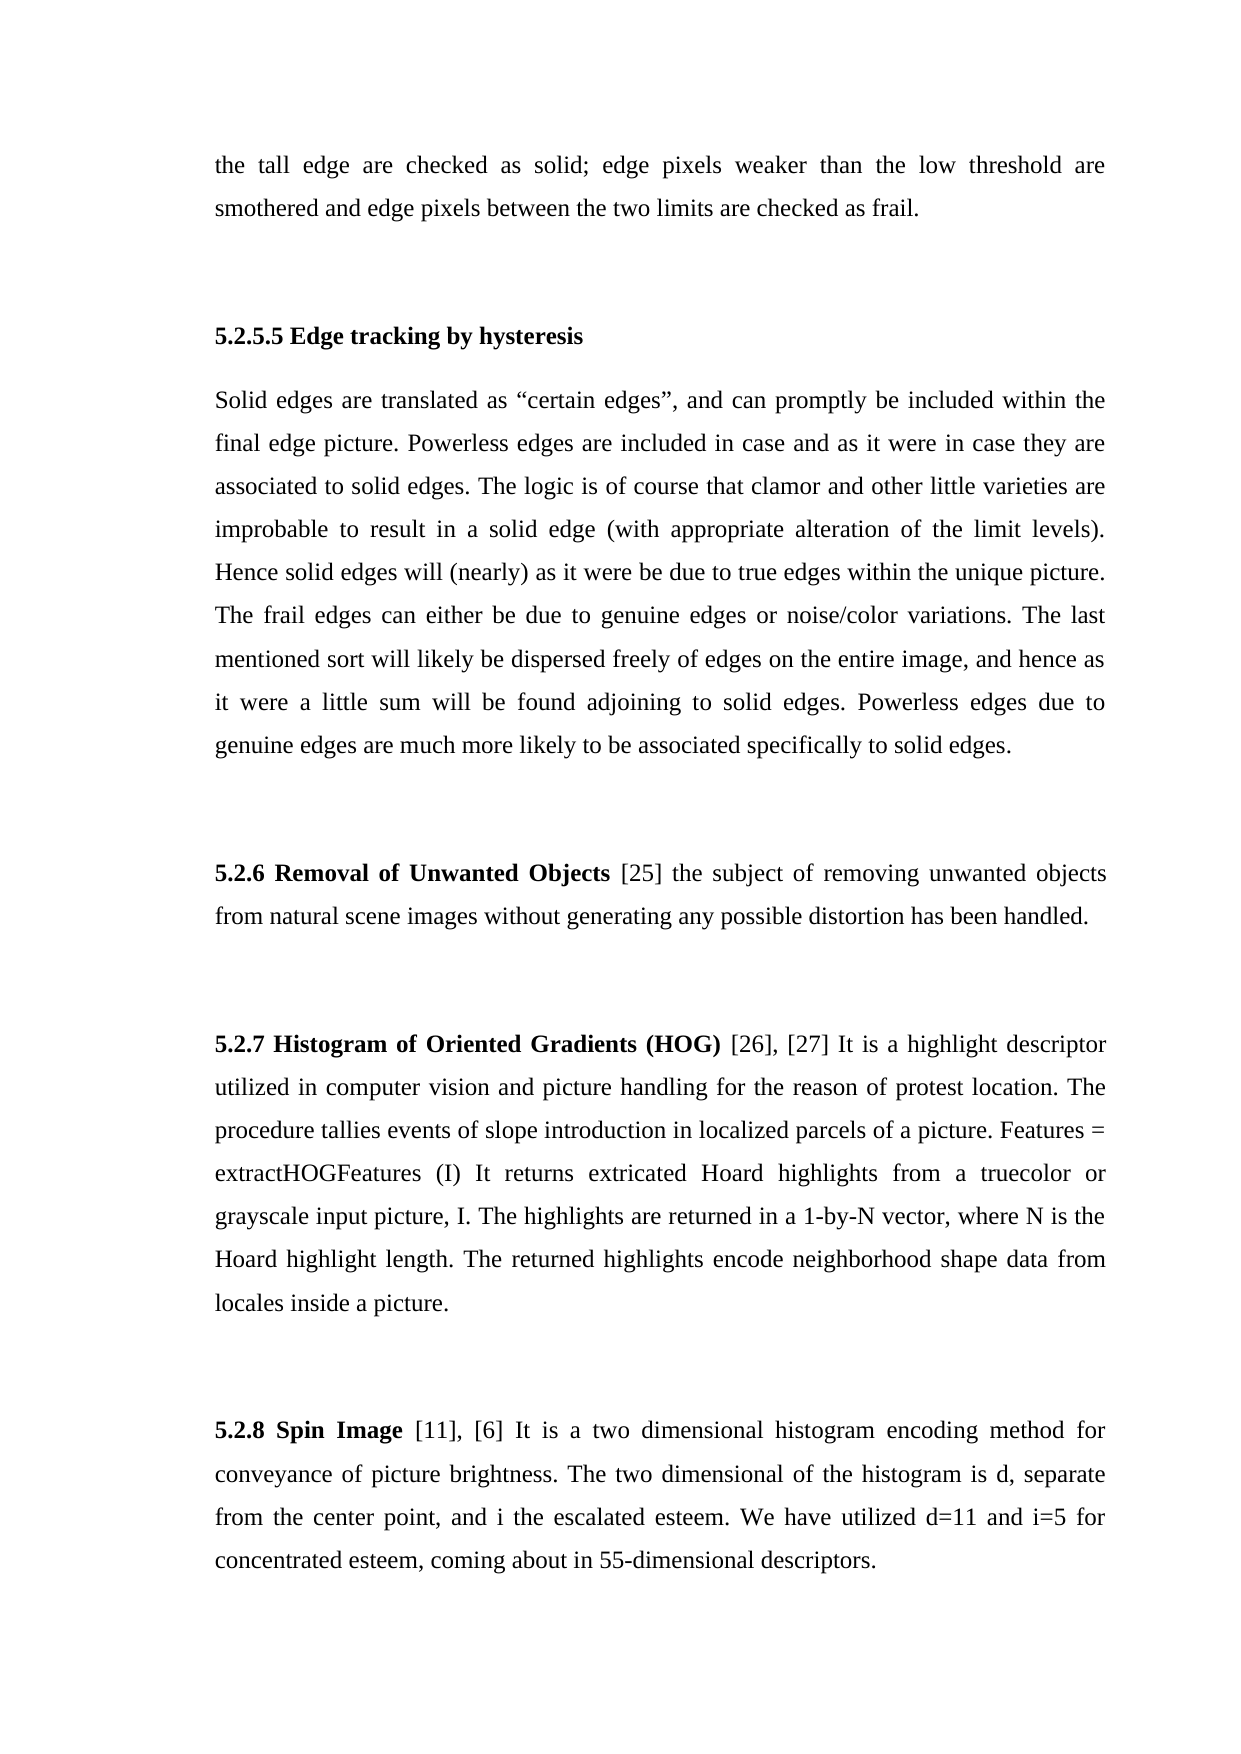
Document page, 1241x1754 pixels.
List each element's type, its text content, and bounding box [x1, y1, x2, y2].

text 5.2.5.5 Edge tracking by hysteresis [214, 321, 1107, 350]
text Solid edges are translated as “certain edges”, and can promptly be included within the final edge picture. Powerless edges are included in case and as it were in case they are associated to solid edges. The logic is of course that clamor and other little varieties are improbable to result in a solid edge (with appropriate alteration of the limit levels). Hence solid edges will (nearly) as it were be due to true edges within the unique picture. The frail edges can either be due to genuine edges or noise/color variations. The last mentioned sort will likely be dispersed freely of edges on the entire image, and hence as it were a little sum will be found adjoining to solid edges. Powerless edges due to genuine edges are much more likely to be associated specifically to solid edges. [214, 385, 1107, 759]
text 5.2.7 Histogram of Oriented Gradients (HOG) [26], [27] It is a highlight descriptor utilized in computer vision and picture handling for the reason of protest location. The procedure tallies events of slope introduction in localized parcels of a picture. Features = extractHOGFeatures (I) It returns extricated Hoard highlights from a truecolor or grayscale input picture, I. The highlights are returned in a 1-by-N vector, where N is the Hoard highlight length. The returned highlights encode neighborhood shape data from locales inside a picture. [214, 1029, 1107, 1316]
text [214, 150, 1107, 222]
text 5.2.8 Spin Image [11], [6] It is a two dimensional histogram encoding method for conveyance of picture brightness. The two dimensional of the histogram is d, separate from the center point, and i the escalated esteem. We have utilized d=11 and i=5 for concentrated esteem, coming about in 55-dimensional descriptors. [214, 1416, 1107, 1574]
text 5.2.6 Removal of Unwanted Objects [25] the subject of removing unwanted objects from natural scene images without generating any possible distortion has been handled. [214, 858, 1107, 930]
